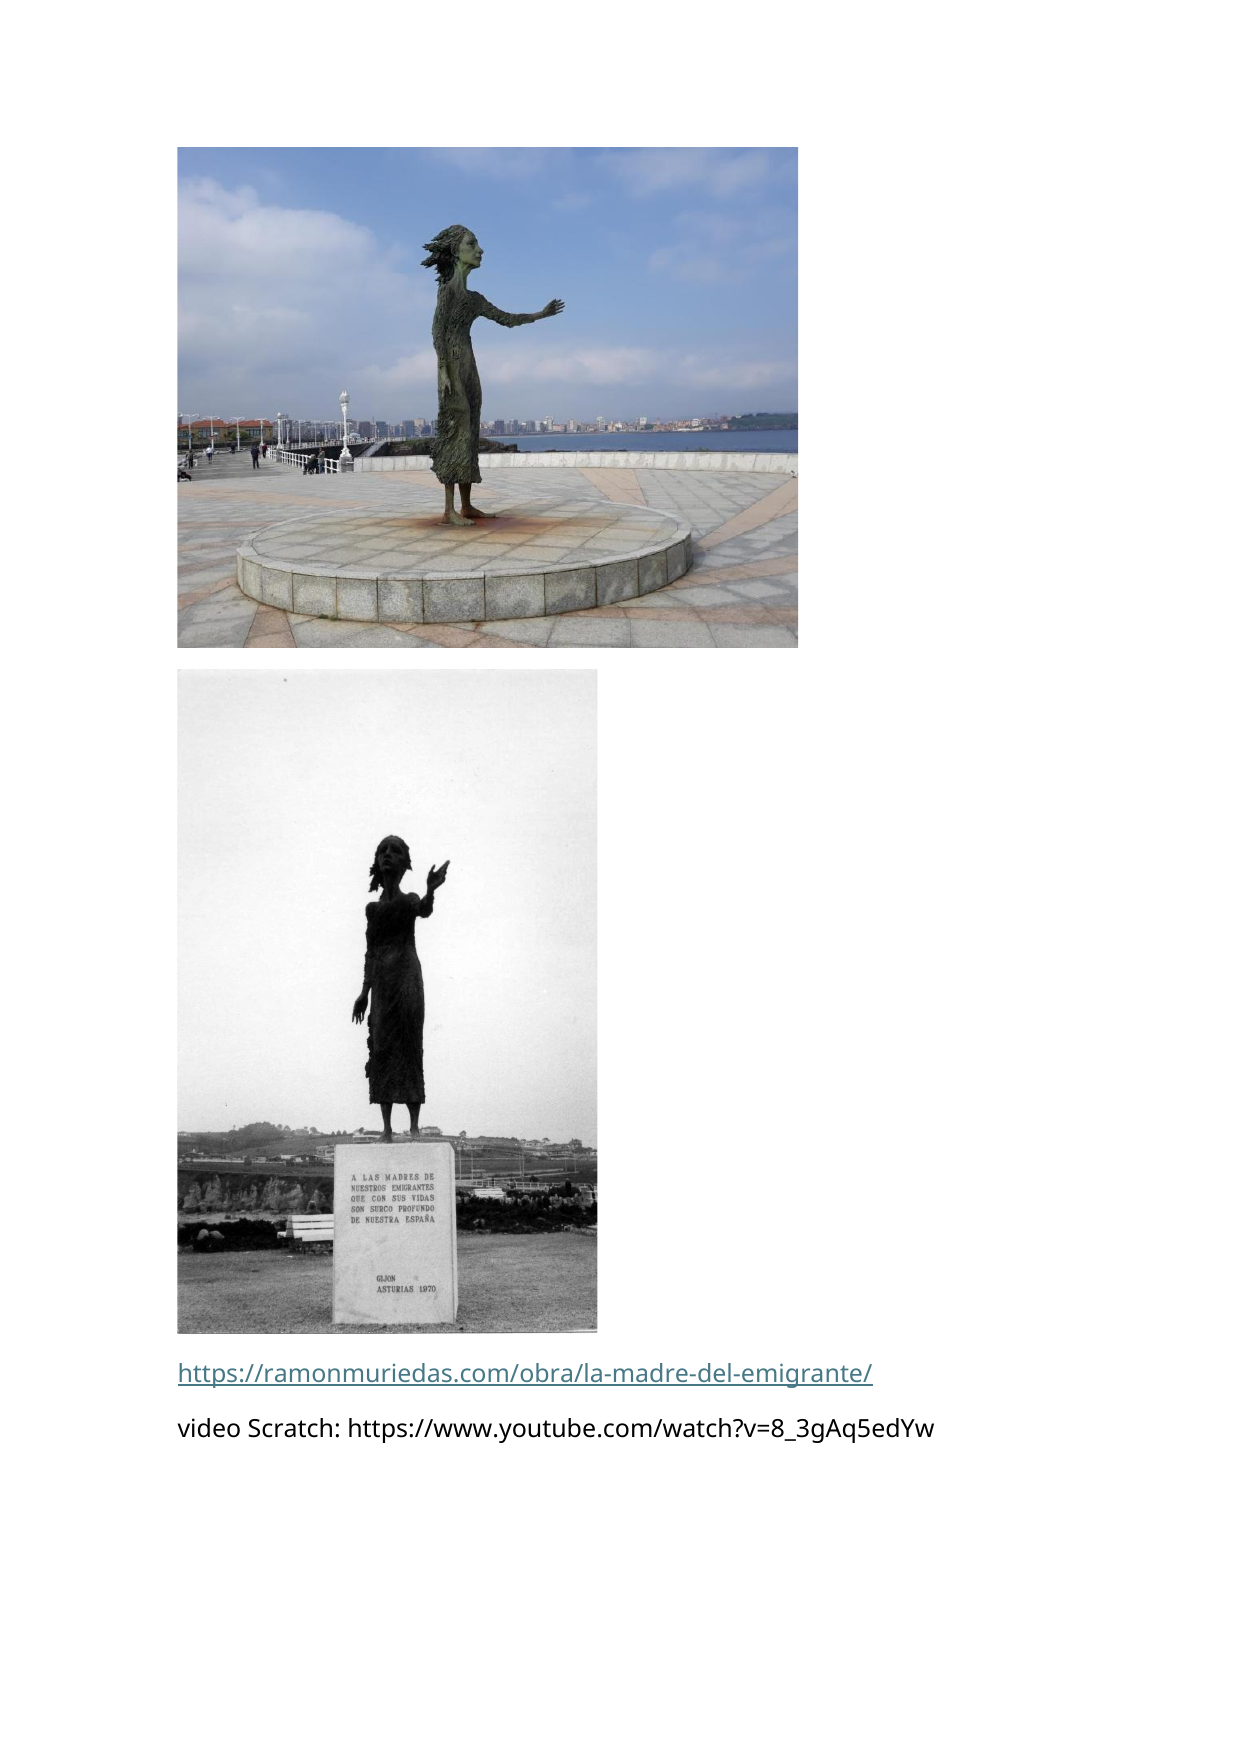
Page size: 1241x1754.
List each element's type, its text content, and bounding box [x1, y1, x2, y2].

text https://ramonmuriedas.com/obra/la-madre-del-emigrante/ [177, 1355, 1063, 1389]
text video Scratch: https://www.youtube.com/watch?v=8_3gAq5edYw [177, 1411, 1063, 1445]
picture [177, 669, 598, 1334]
picture [177, 147, 799, 648]
